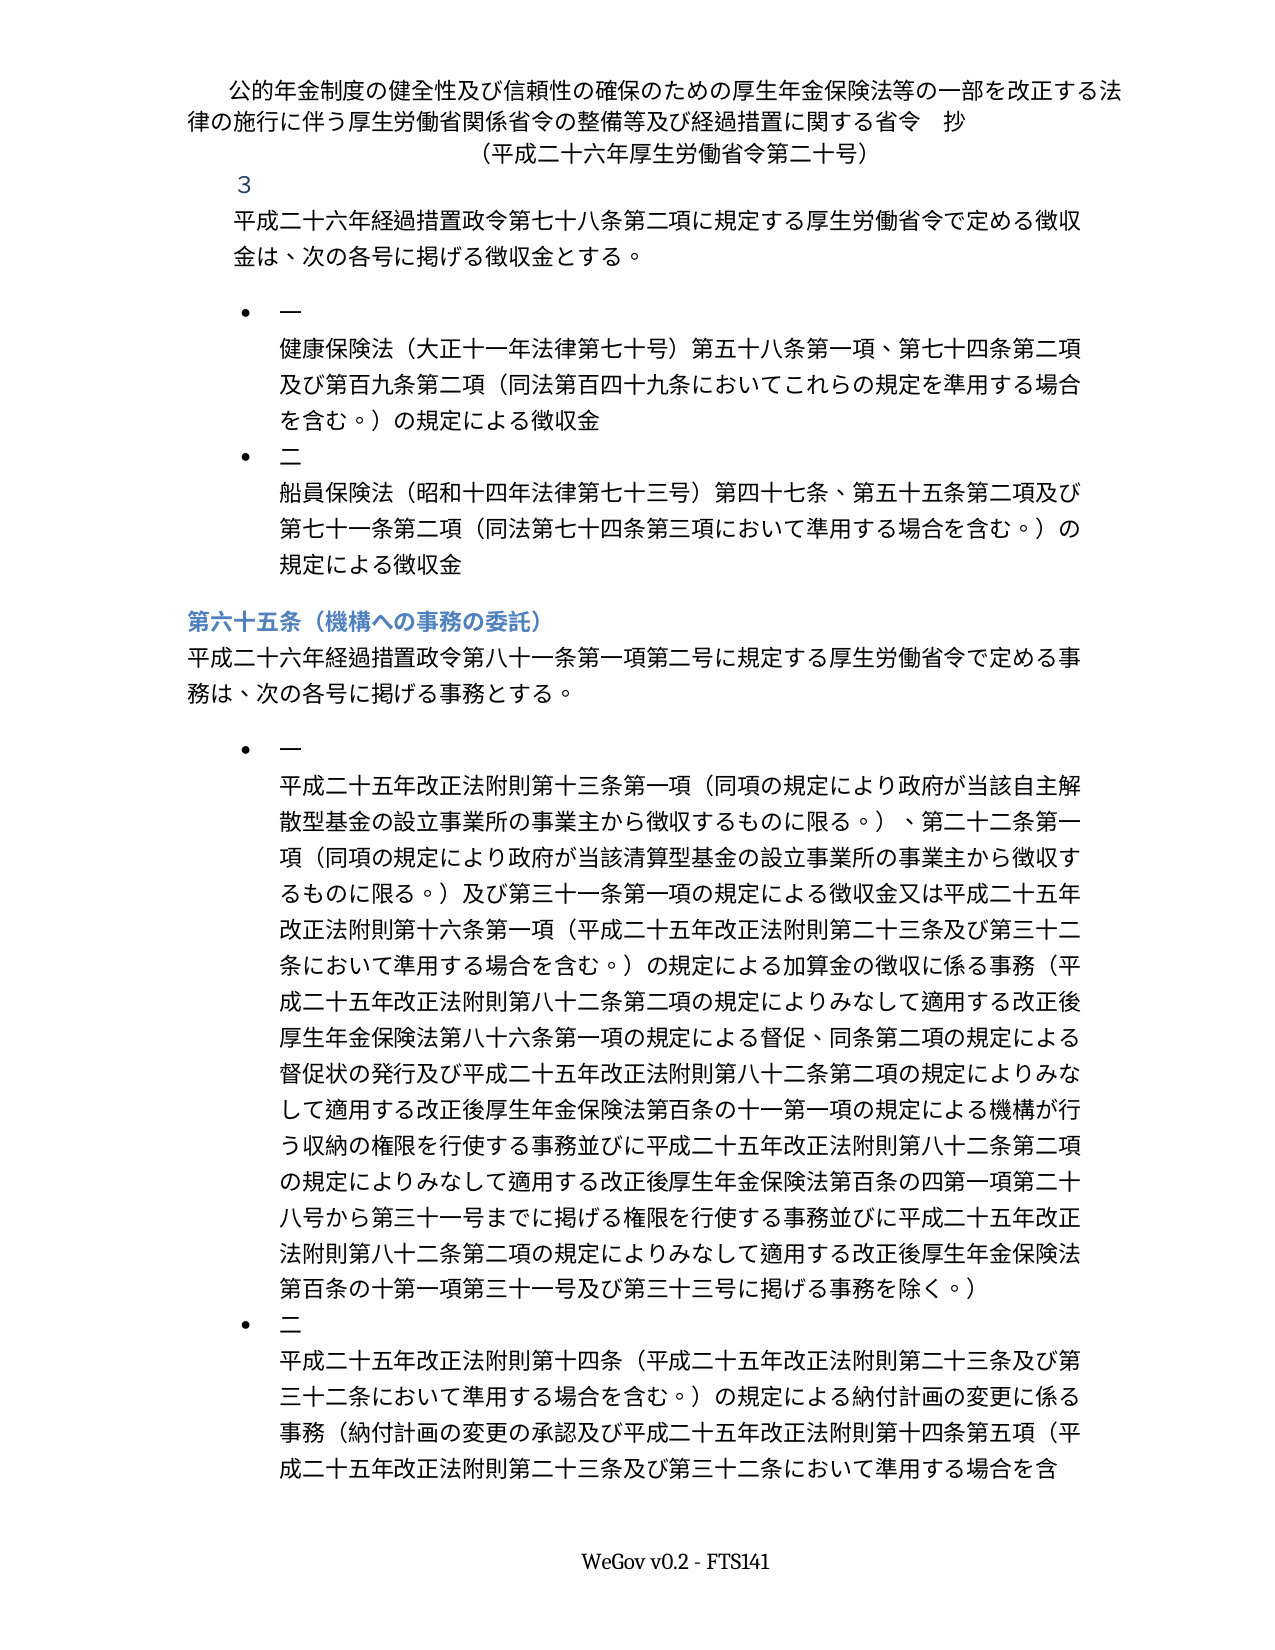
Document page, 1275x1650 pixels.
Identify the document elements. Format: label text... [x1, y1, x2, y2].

subtitle 第六十五条（機構への事務の委託） [187, 606, 1087, 637]
list 二 船員保険法（昭和十四年法律第七十三号）第四十七条、第五十五条第二項及び第七十一条第二項（同法第七十四条第三項において準用する場合を含む。）の規定による徴収金 [242, 441, 1087, 580]
text 平成二十六年経過措置政令第七十八条第二項に規定する厚生労働省令で定める徴収金は、次の各号に掲げる徴収金とする。 [233, 205, 1087, 272]
text 平成二十六年経過措置政令第八十一条第一項第二号に規定する厚生労働省令で定める事務は、次の各号に掲げる事務とする。 [187, 642, 1087, 709]
subtitle ３ [233, 169, 1087, 200]
list 一 平成二十五年改正法附則第十三条第一項（同項の規定により政府が当該自主解散型基金の設立事業所の事業主から徴収するものに限る。）、第二十二条第一項（同項の規定により政府が当該清算型基金の設立事業所の事業主から徴収するものに限る。）及び第三十一条第一項の規定による徴収金又は平成二十五年改正法附則第十六条第一項（平成二十五年改正法附則第二十三条及び第三十二条において準用する場合を含む。）の規定による加算金の徴収に係る事務（平成二十五年改正法附則第八十二条第二項の規定によりみなして適用する改正後厚生年金保険法第八十六条第一項の規定による督促、同条第二項の規定による督促状の発行及び平成二十五年改正法附則第八十二条第二項の規定によりみなして適用する改正後厚生年金保険法第百条の十一第一項の規定による機構が行う収納の権限を行使する事務並びに平成二十五年改正法附則第八十二条第二項の規定によりみなして適用する改正後厚生年金保険法第百条の四第一項第二十八号から第三十一号までに掲げる権限を行使する事務並びに平成二十五年改正法附則第八十二条第二項の規定によりみなして適用する改正後厚生年金保険法第百条の十第一項第三十一号及び第三十三号に掲げる事務を除く。） [242, 734, 1087, 1305]
list 一 健康保険法（大正十一年法律第七十号）第五十八条第一項、第七十四条第二項及び第百九条第二項（同法第百四十九条においてこれらの規定を準用する場合を含む。）の規定による徴収金 [242, 297, 1087, 436]
